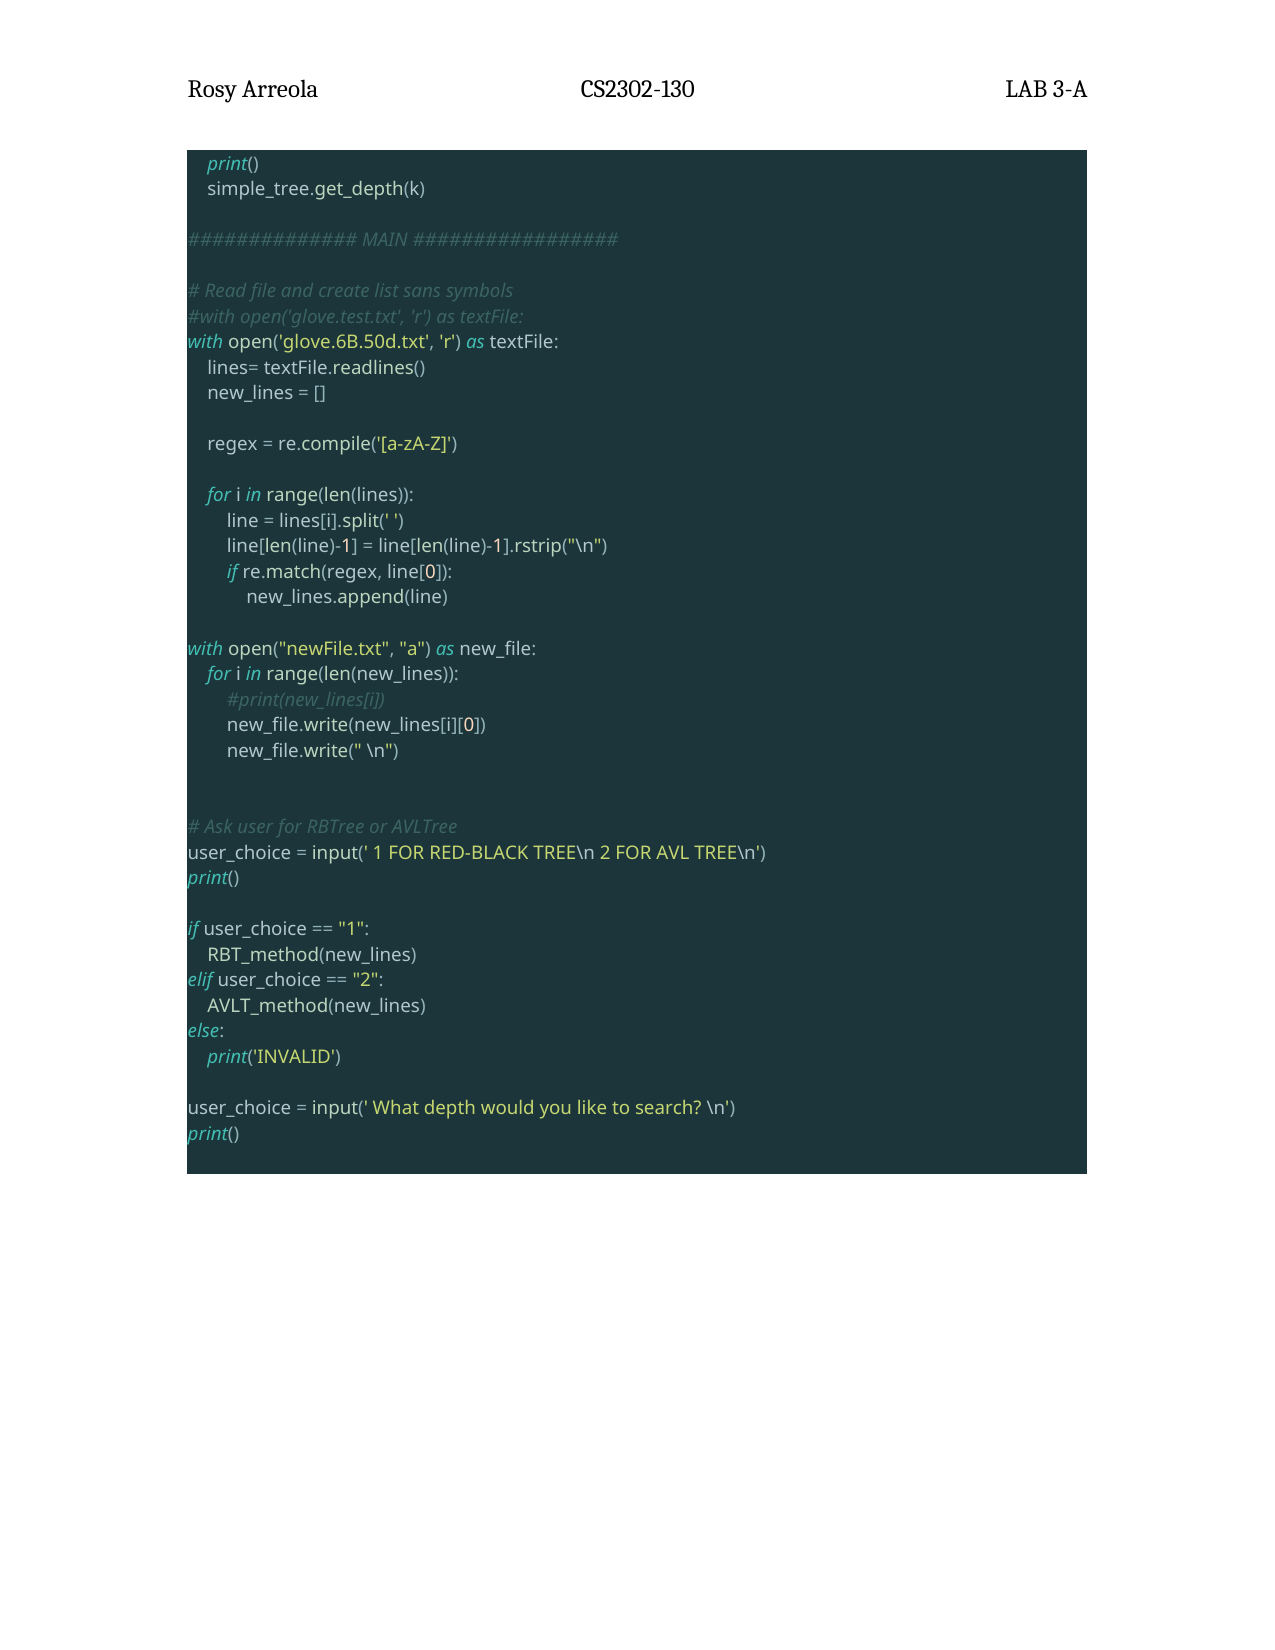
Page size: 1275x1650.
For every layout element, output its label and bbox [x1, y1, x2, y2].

text [187, 150, 1087, 1174]
